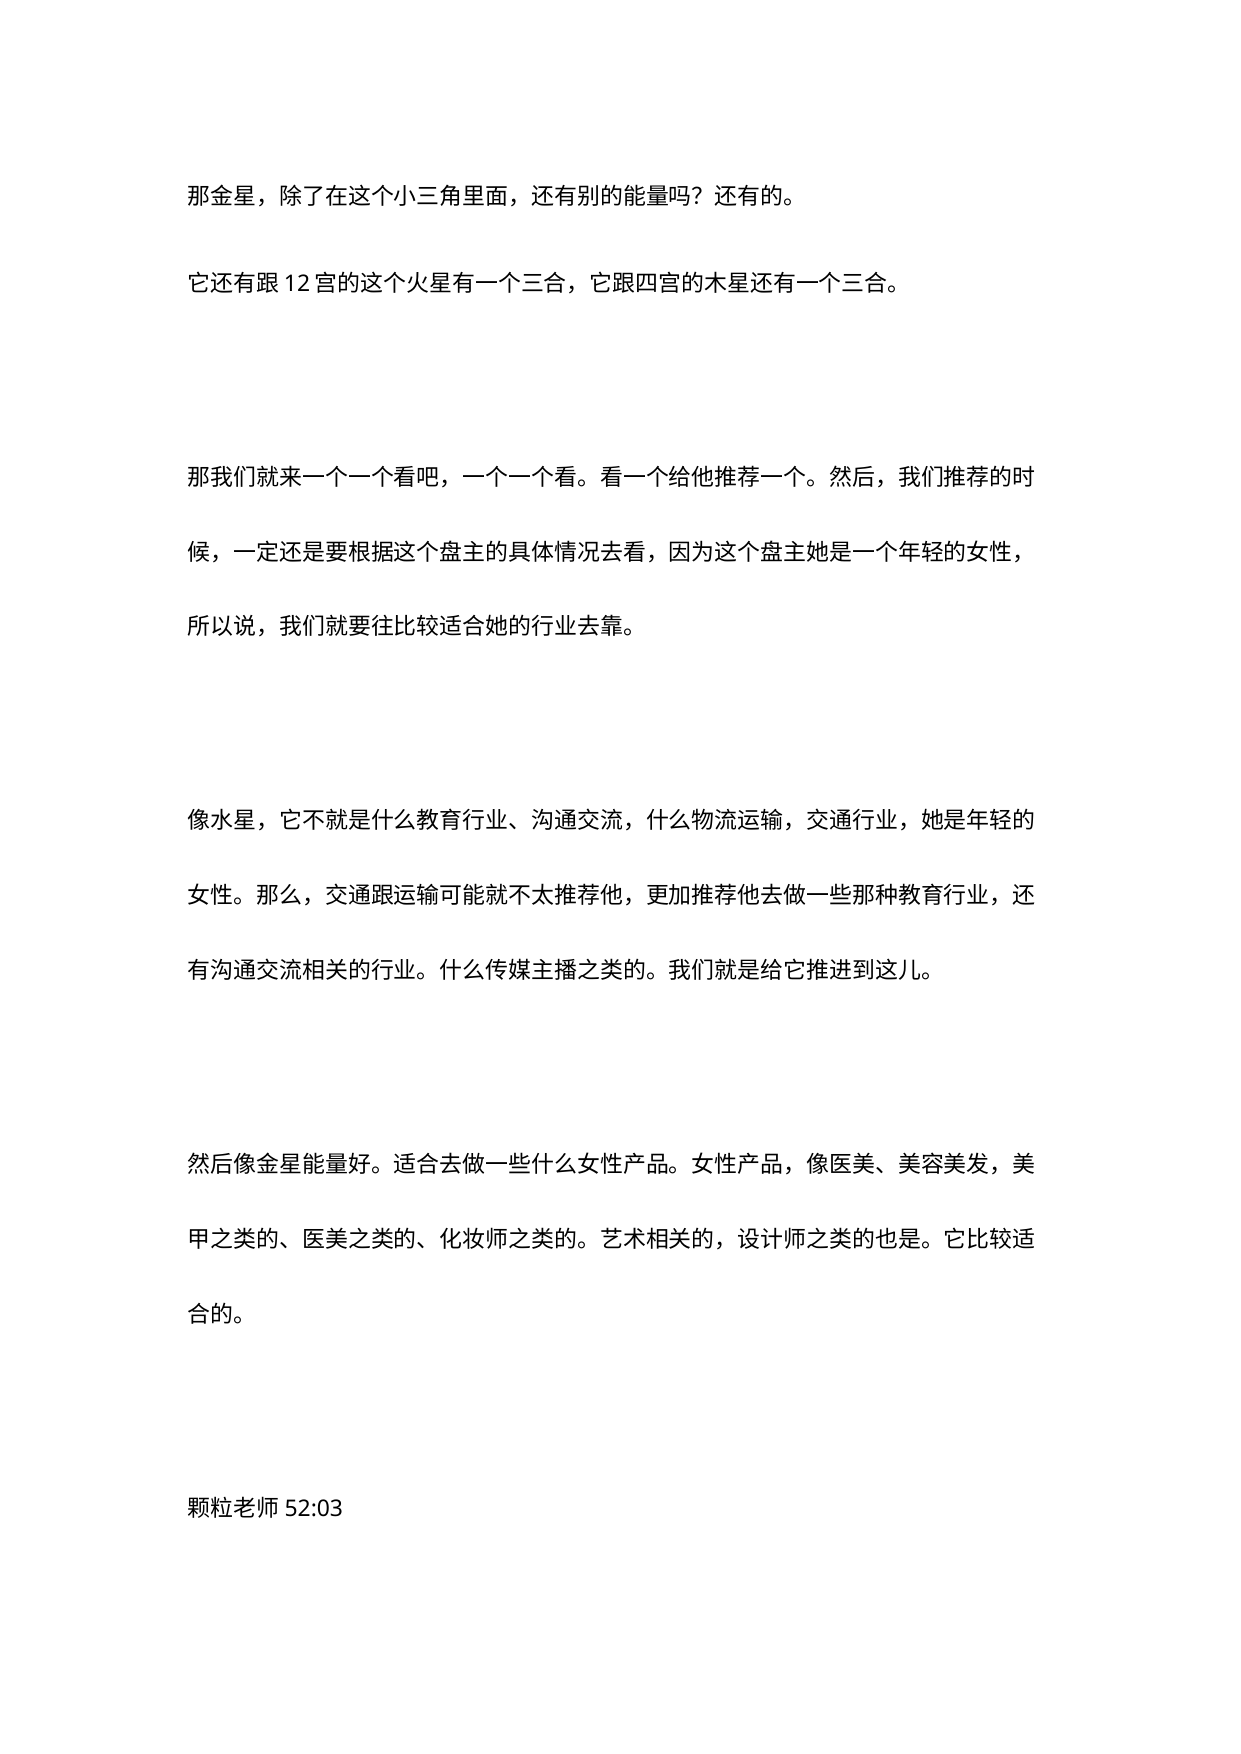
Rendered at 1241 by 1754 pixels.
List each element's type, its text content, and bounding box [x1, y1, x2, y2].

text 它还有跟12宫的这个火星有一个三合，它跟四宫的木星还有一个三合。 [187, 248, 1053, 313]
text 那我们就来一个一个看吧，一个一个看。看一个给他推荐一个。然后，我们推荐的时候，一定还是要根据这个盘主的具体情况去看，因为这个盘主她是一个年轻的女性，所以说，我们就要往比较适合她的行业去靠。 [187, 443, 1053, 657]
text 颗粒老师 52:03 [187, 1474, 1053, 1539]
text 像水星，它不就是什么教育行业、沟通交流，什么物流运输，交通行业，她是年轻的女性。那么，交通跟运输可能就不太推荐他，更加推荐他去做一些那种教育行业，还有沟通交流相关的行业。什么传媒主播之类的。我们就是给它推进到这儿。 [187, 787, 1053, 1001]
text 然后像金星能量好。适合去做一些什么女性产品。女性产品，像医美、美容美发，美甲之类的、医美之类的、化妆师之类的。艺术相关的，设计师之类的也是。它比较适合的。 [187, 1130, 1053, 1344]
text 那金星，除了在这个小三角里面，还有别的能量吗？还有的。 [187, 162, 1053, 227]
